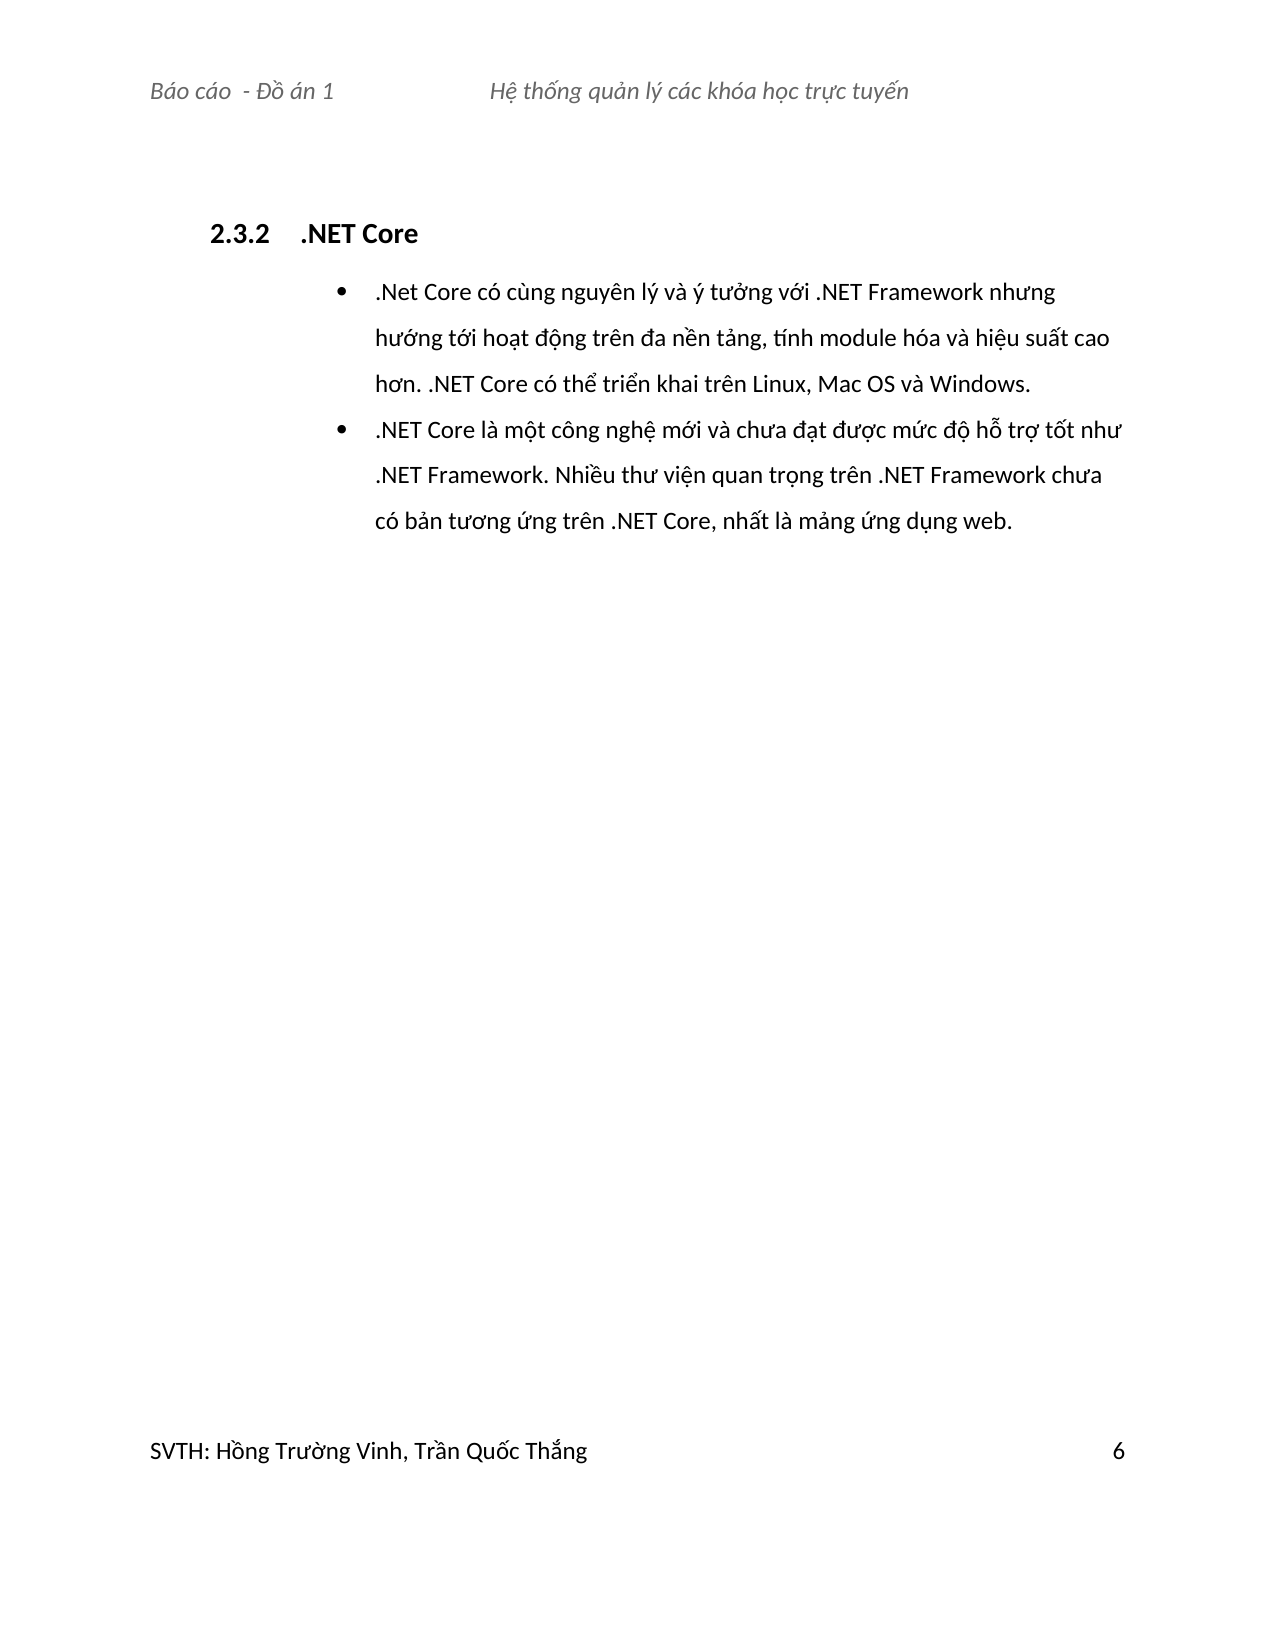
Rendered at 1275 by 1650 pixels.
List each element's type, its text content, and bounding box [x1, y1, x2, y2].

list .Net Core có cùng nguyên lý và ý tưởng với .NET Framework nhưng hướng tới hoạt động trên đa nền tảng, tính module hóa và hiệu suất cao hơn. .NET Core có thể triển khai trên Linux, Mac OS và Windows. [337, 277, 1125, 398]
subtitle .NET Core [210, 215, 1125, 250]
list .NET Core là một công nghệ mới và chưa đạt được mức độ hỗ trợ tốt như .NET Framework. Nhiều thư viện quan trọng trên .NET Framework chưa có bản tương ứng trên .NET Core, nhất là mảng ứng dụng web. [337, 414, 1125, 536]
